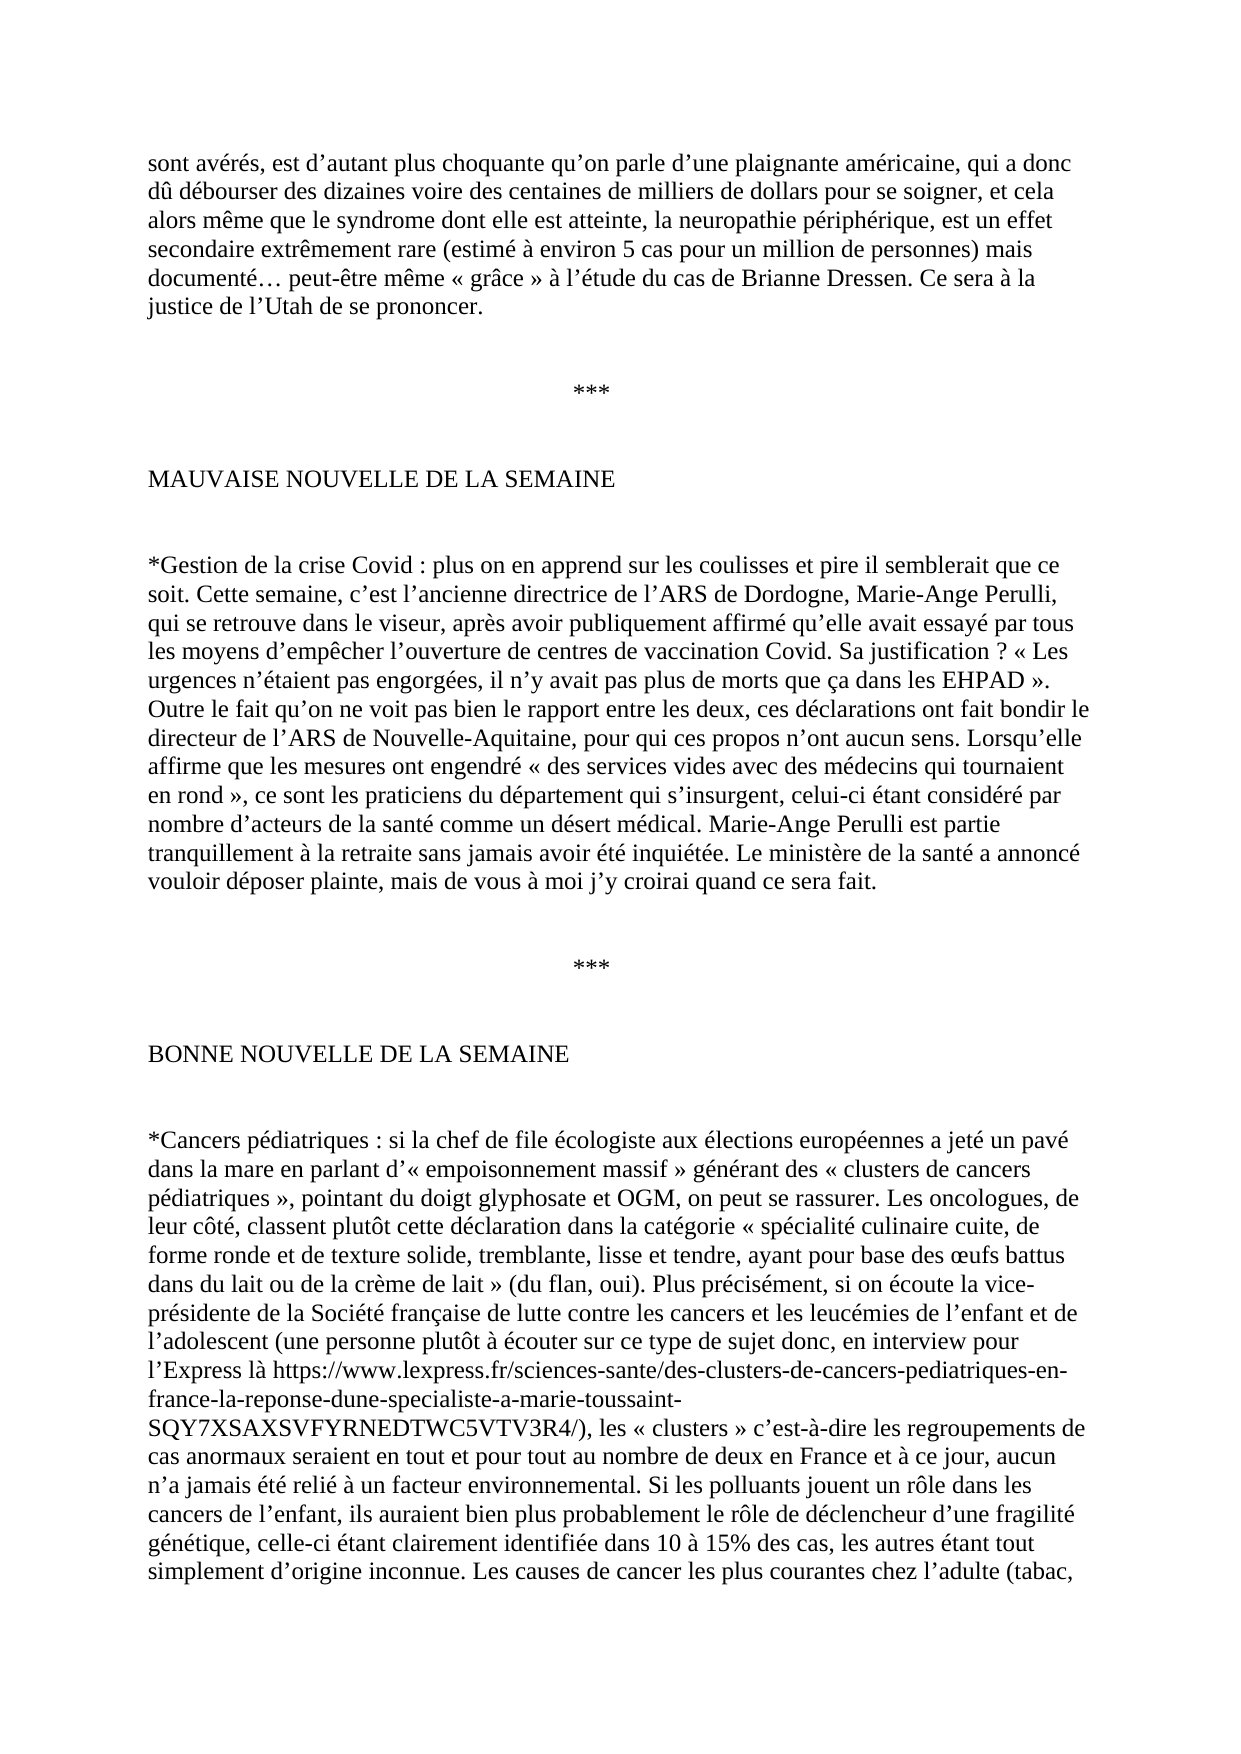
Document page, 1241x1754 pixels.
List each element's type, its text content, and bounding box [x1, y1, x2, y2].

text BONNE NOUVELLE DE LA SEMAINE [148, 1039, 1093, 1068]
text *** [148, 378, 1093, 406]
text *Gestion de la crise Covid : plus on en apprend sur les coulisses et pire il semblerait que ce soit. Cette semaine, c’est l’ancienne directrice de l’ARS de Dordogne, Marie-Ange Perulli, qui se retrouve dans le viseur, après avoir publiquement affirmé qu’elle avait essayé par tous les moyens d’empêcher l’ouverture de centres de vaccination Covid. Sa justification ? « Les urgences n’étaient pas engorgées, il n’y avait pas plus de morts que ça dans les EHPAD ». Outre le fait qu’on ne voit pas bien le rapport entre les deux, ces déclarations ont fait bondir le directeur de l’ARS de Nouvelle-Aquitaine, pour qui ces propos n’ont aucun sens. Lorsqu’elle affirme que les mesures ont engendré « des services vides avec des médecins qui tournaient en rond », ce sont les praticiens du département qui s’insurgent, celui-ci étant considéré par nombre d’acteurs de la santé comme un désert médical. Marie-Ange Perulli est partie tranquillement à la retraite sans jamais avoir été inquiétée. Le ministère de la santé a annoncé vouloir déposer plainte, mais de vous à moi j’y croirai quand ce sera fait. [148, 550, 1093, 895]
text *** [148, 953, 1093, 981]
text MAUVAISE NOUVELLE DE LA SEMAINE [148, 464, 1093, 493]
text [148, 148, 1093, 320]
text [148, 1125, 1093, 1585]
